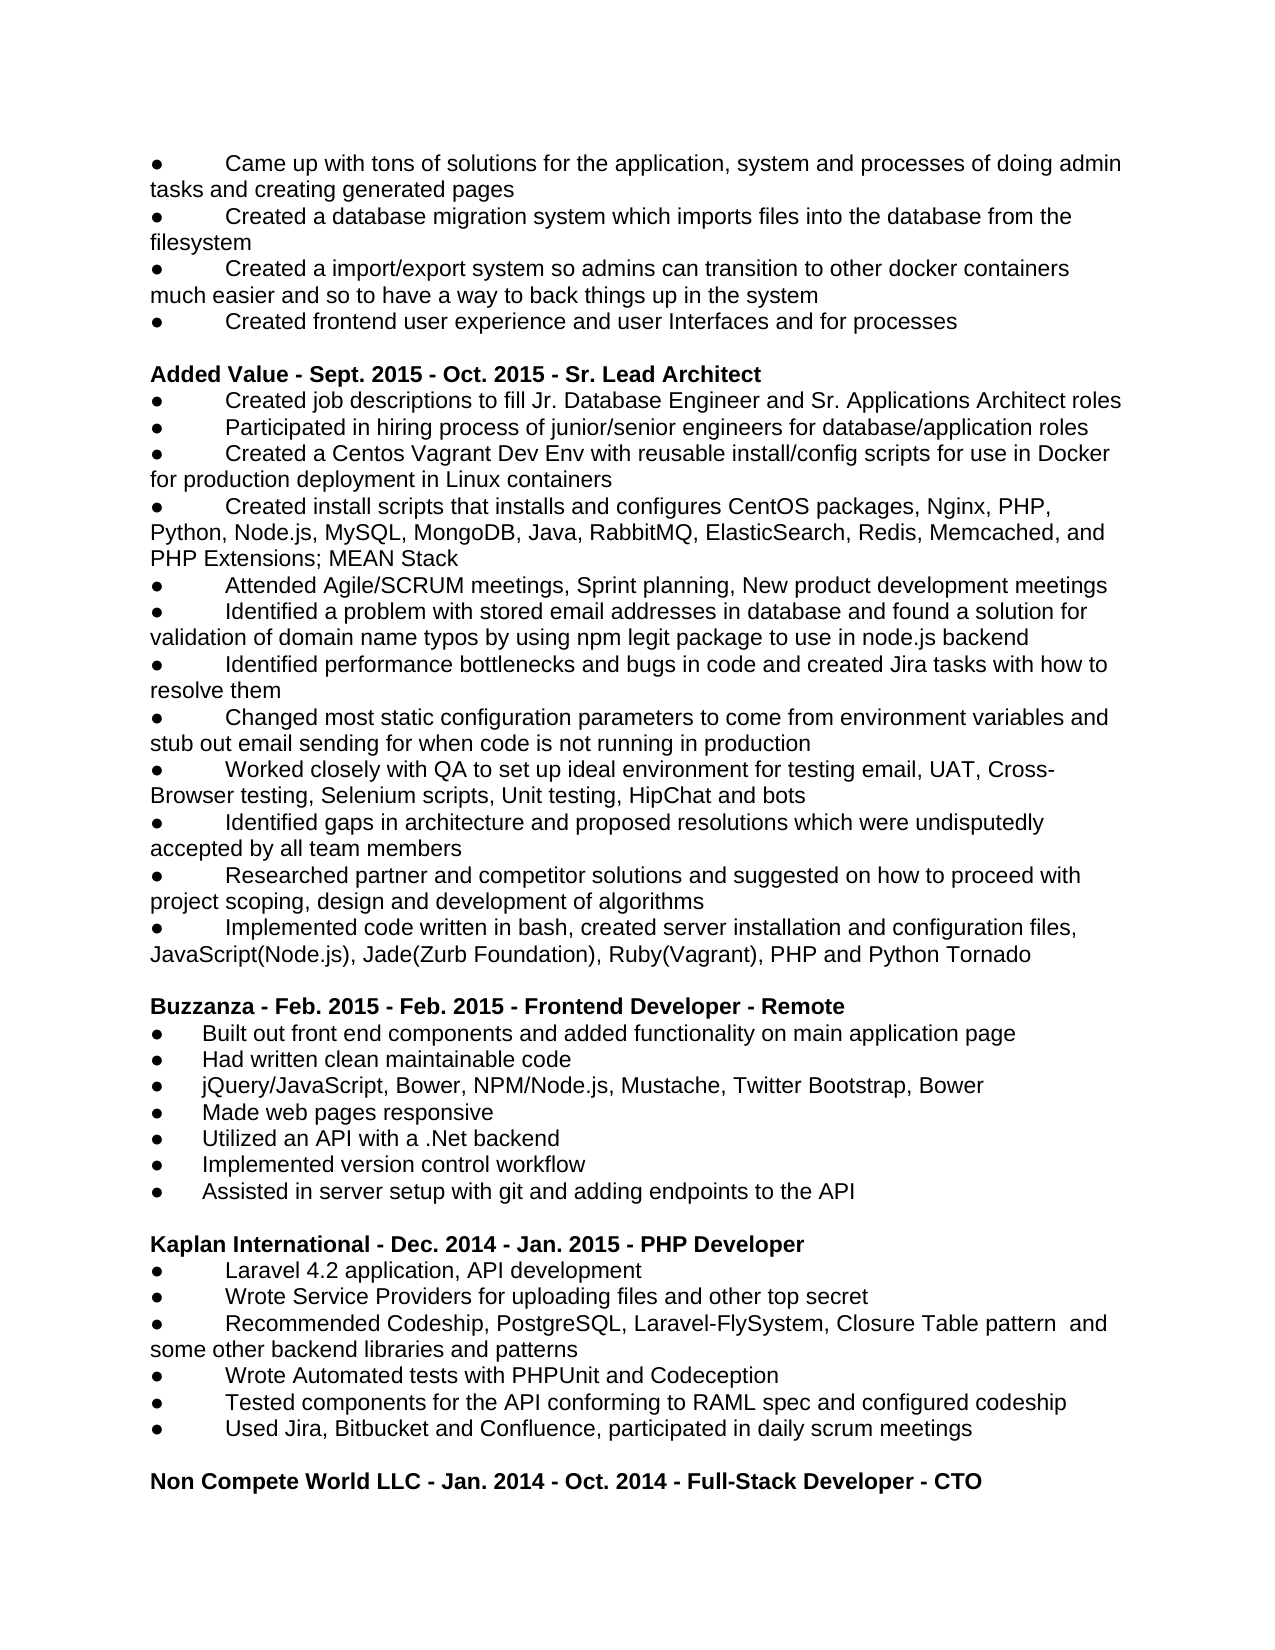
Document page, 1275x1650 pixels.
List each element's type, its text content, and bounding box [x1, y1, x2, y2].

text ● Changed most static configuration parameters to come from environment variables and stub out email sending for when code is not running in production [150, 703, 1125, 756]
text ● Created install scripts that installs and configures CentOS packages, Nginx, PHP, Python, Node.js, MySQL, MongoDB, Java, RabbitMQ, ElasticSearch, Redis, Memcached, and PHP Extensions; MEAN Stack [150, 493, 1125, 572]
text Non Compete World LLC - Jan. 2014 - Oct. 2014 - Full-Stack Developer - CTO [150, 1468, 1125, 1494]
text ● Identified performance bottlenecks and bugs in code and created Jira tasks with how to resolve them [150, 651, 1125, 703]
text ● Researched partner and competitor solutions and suggested on how to proceed with project scoping, design and development of algorithms [150, 862, 1125, 914]
text ● jQuery/JavaScript, Bower, NPM/Node.js, Mustache, Twitter Bootstrap, Bower [150, 1072, 1125, 1099]
text ● Identified gaps in architecture and proposed resolutions which were undisputedly accepted by all team members [150, 809, 1125, 862]
text ● Created a database migration system which imports files into the database from the filesystem [150, 203, 1125, 255]
text ● Implemented code written in bash, created server installation and configuration files, JavaScript(Node.js), Jade(Zurb Foundation), Ruby(Vagrant), PHP and Python Tornado [150, 914, 1125, 967]
text Added Value - Sept. 2015 - Oct. 2015 - Sr. Lead Architect [150, 361, 1125, 387]
text ● Worked closely with QA to set up ideal environment for testing email, UAT, Cross-Browser testing, Selenium scripts, Unit testing, HipChat and bots [150, 756, 1125, 809]
text ● Recommended Codeship, PostgreSQL, Laravel-FlySystem, Closure Table pattern and some other backend libraries and patterns [150, 1309, 1125, 1362]
text ● Created a Centos Vagrant Dev Env with reusable install/config scripts for use in Docker for production deployment in Linux containers [150, 440, 1125, 493]
text ● Laravel 4.2 application, API development [150, 1257, 1125, 1283]
text ● Created frontend user experience and user Interfaces and for processes [150, 308, 1125, 334]
text ● Implemented version control workflow [150, 1151, 1125, 1178]
text ● Built out front end components and added functionality on main application page [150, 1020, 1125, 1046]
text ● Attended Agile/SCRUM meetings, Sprint planning, New product development meetings [150, 572, 1125, 598]
text ● Wrote Automated tests with PHPUnit and Codeception [150, 1362, 1125, 1389]
text ● Tested components for the API conforming to RAML spec and configured codeship [150, 1389, 1125, 1415]
text ● Utilized an API with a .Net backend [150, 1125, 1125, 1151]
text ● Had written clean maintainable code [150, 1046, 1125, 1072]
text ● Identified a problem with stored email addresses in database and found a solution for validation of domain name typos by using npm legit package to use in node.js backend [150, 598, 1125, 651]
text ● Assisted in server setup with git and adding endpoints to the API [150, 1178, 1125, 1204]
text ● Participated in hiring process of junior/senior engineers for database/application roles [150, 413, 1125, 440]
text ● Created job descriptions to fill Jr. Database Engineer and Sr. Applications Architect roles [150, 387, 1125, 413]
text ● Came up with tons of solutions for the application, system and processes of doing admin tasks and creating generated pages [150, 150, 1125, 203]
text Kaplan International - Dec. 2014 - Jan. 2015 - PHP Developer [150, 1231, 1125, 1257]
text ● Wrote Service Providers for uploading files and other top secret [150, 1283, 1125, 1309]
text ● Used Jira, Bitbucket and Confluence, participated in daily scrum meetings [150, 1415, 1125, 1441]
text Buzzanza - Feb. 2015 - Feb. 2015 - Frontend Developer - Remote [150, 993, 1125, 1020]
text ● Made web pages responsive [150, 1099, 1125, 1125]
